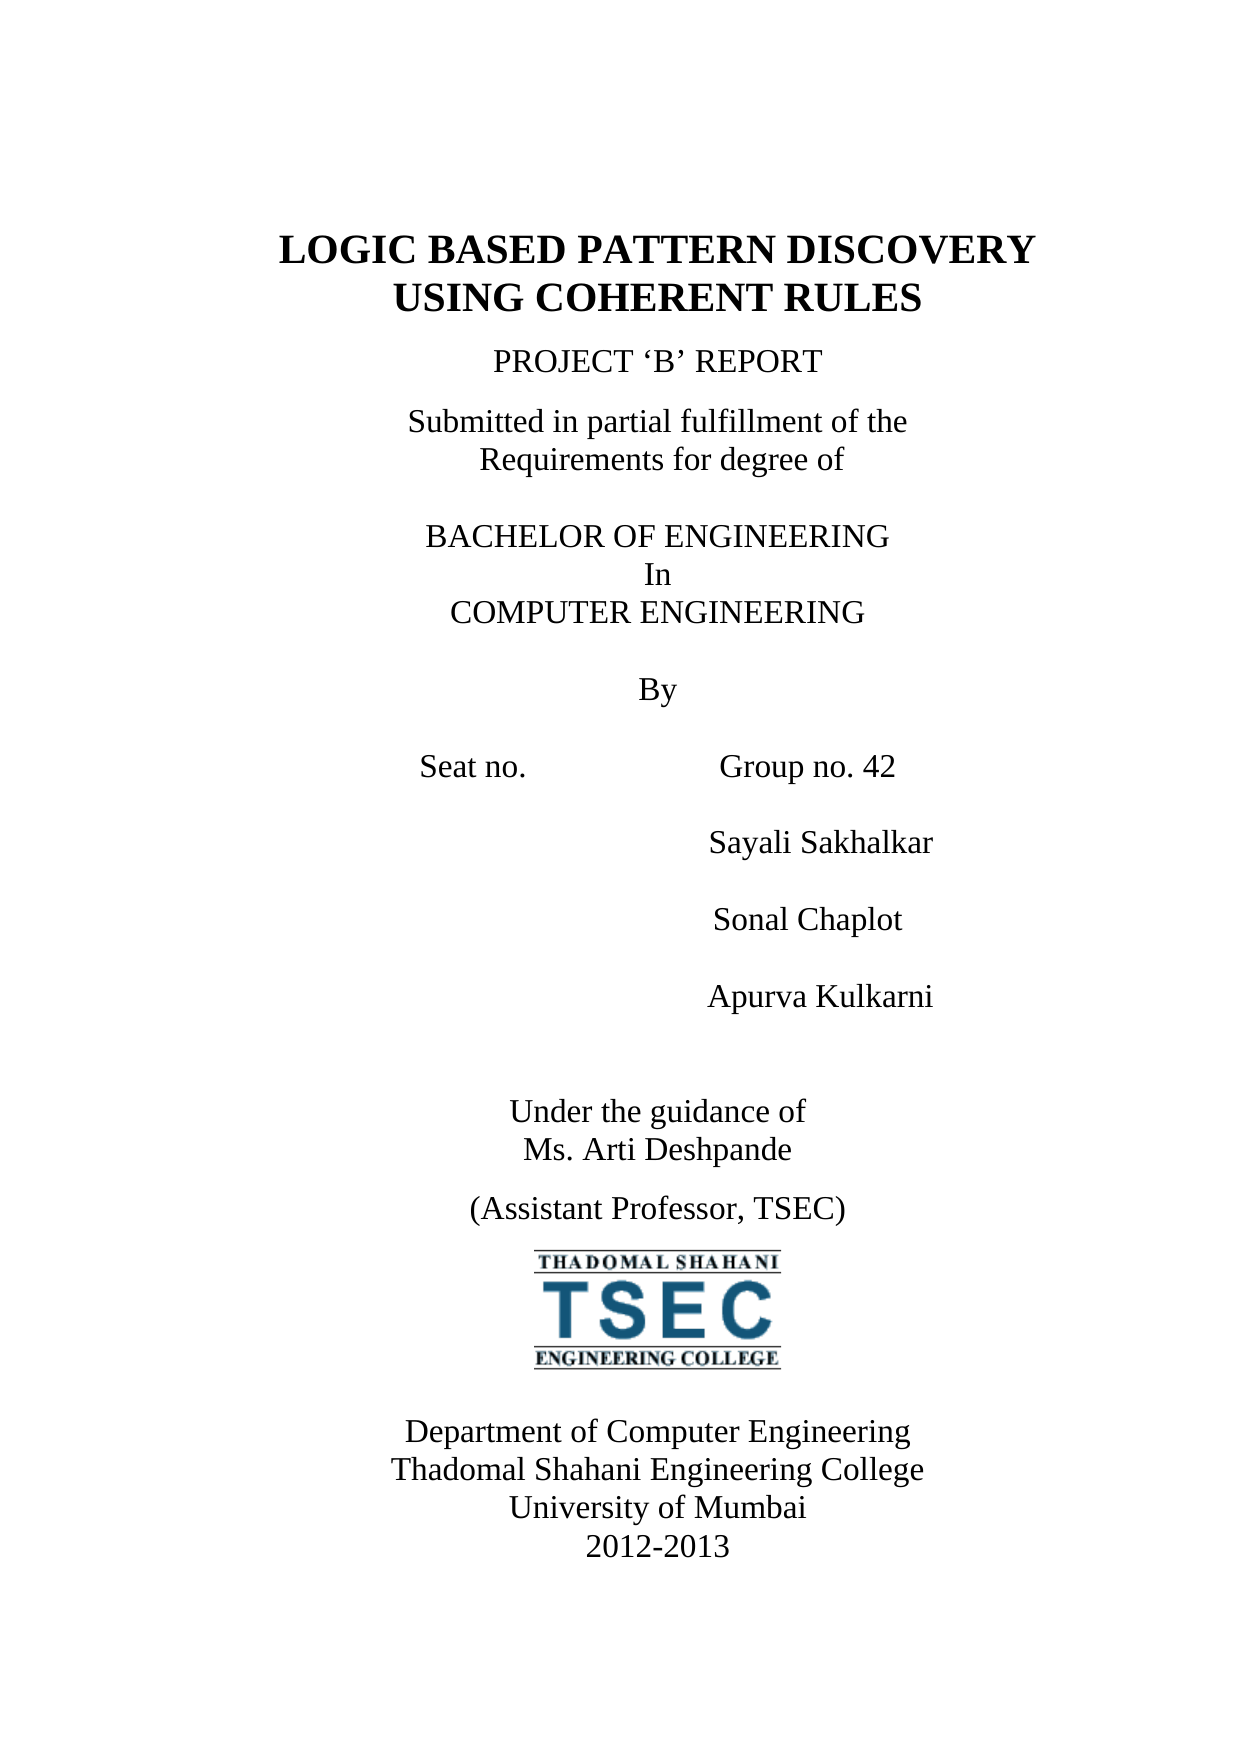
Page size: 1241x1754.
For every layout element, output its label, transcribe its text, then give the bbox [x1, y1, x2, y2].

text Sonal Chaplot [225, 899, 1090, 937]
text Ms. Arti Deshpande [225, 1129, 1090, 1167]
text Department of Computer Engineering [225, 1411, 1090, 1449]
text University of Mumbai [225, 1487, 1090, 1526]
text Requirements for degree of [225, 439, 1090, 477]
text (Assistant Professor, TSEC) [225, 1188, 1090, 1227]
text Submitted in partial fulfillment of the [225, 401, 1090, 439]
text LOGIC BASED PATTERN DISCOVERY USING COHERENT RULES [225, 225, 1090, 321]
text Sayali Sakhalkar [300, 822, 1090, 861]
text BACHELOR OF ENGINEERING [225, 516, 1090, 554]
text PROJECT ‘B’ REPORT [225, 342, 1090, 380]
text Apurva Kulkarni [225, 976, 1090, 1014]
text In [225, 554, 1090, 592]
picture [534, 1247, 782, 1373]
text By [225, 669, 1090, 707]
text 2012-2013 [225, 1526, 1090, 1564]
text Under the guidance of [225, 1091, 1090, 1129]
text Seat no. Group no. 42 [225, 746, 1090, 784]
text COMPUTER ENGINEERING [225, 592, 1090, 631]
